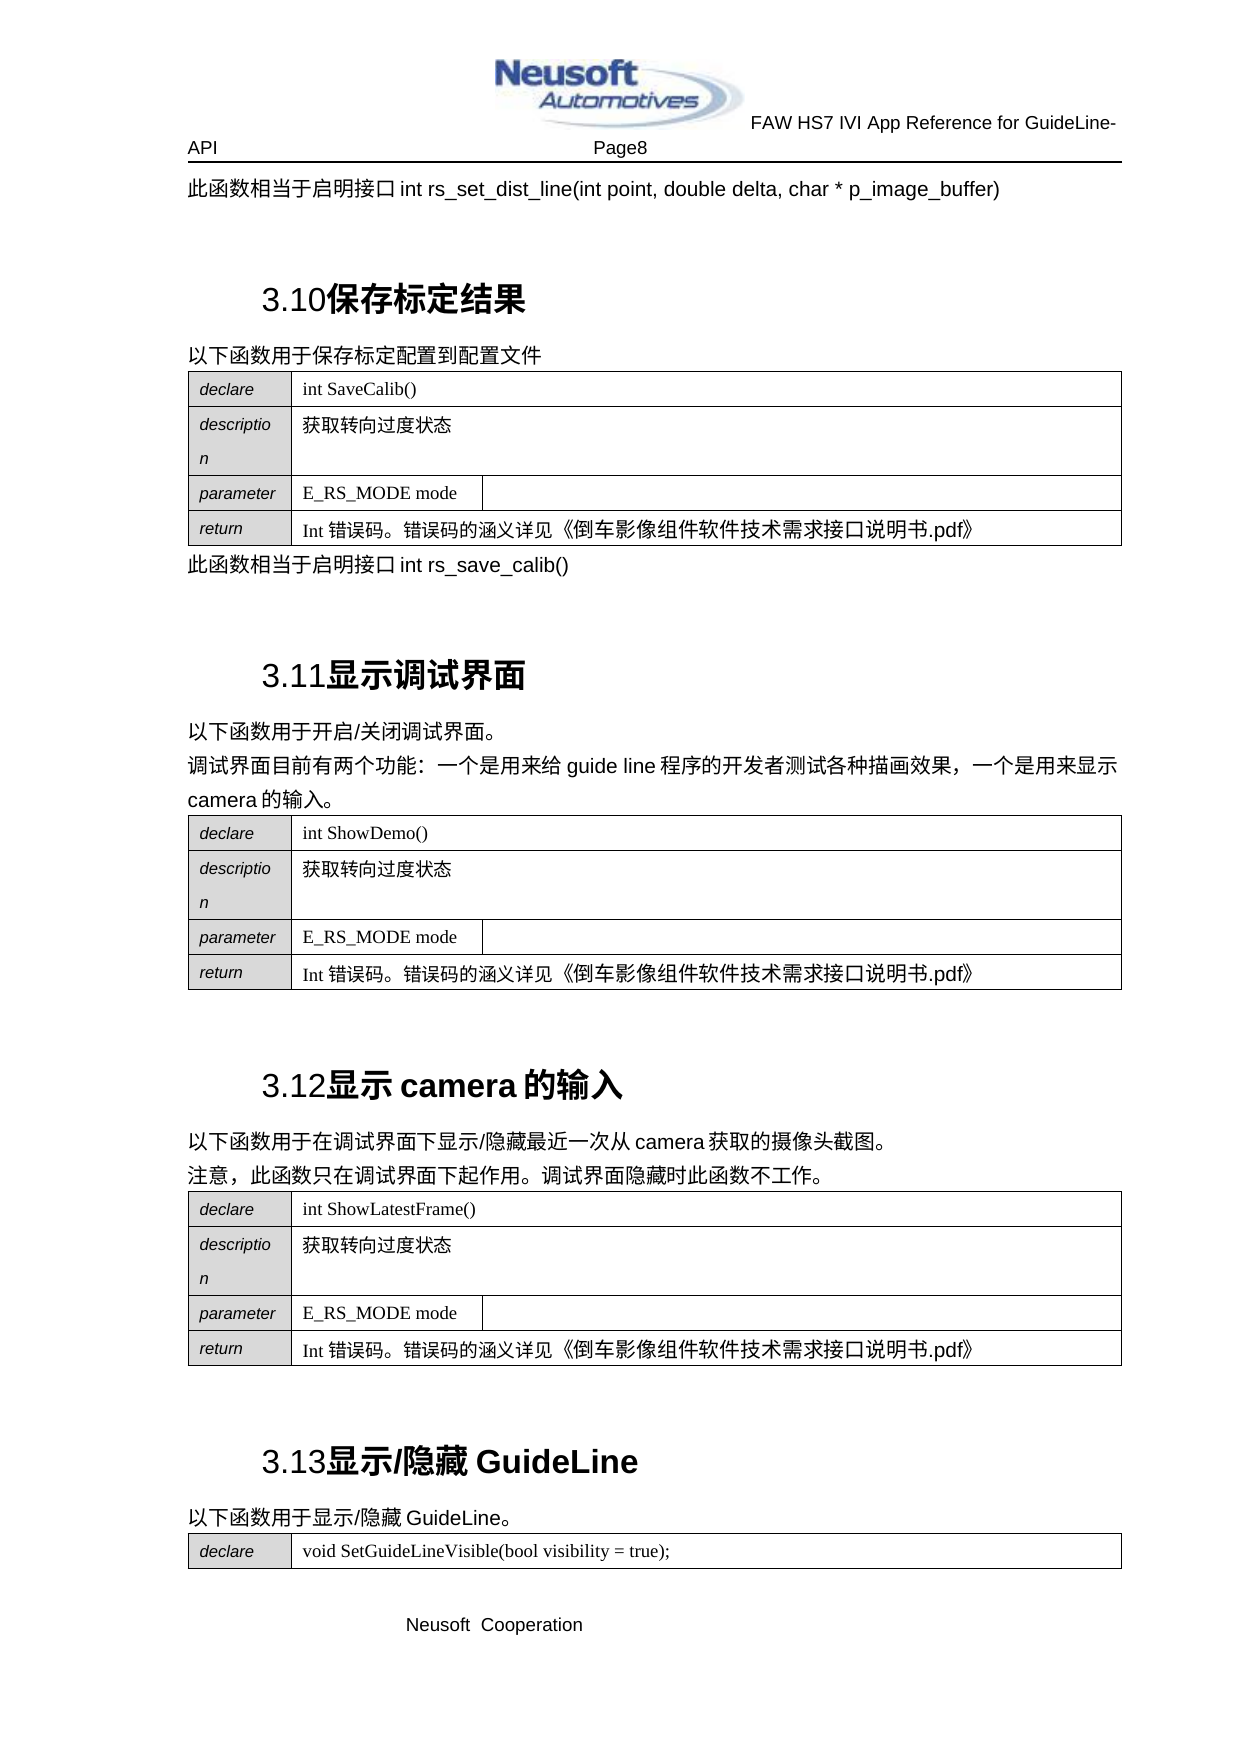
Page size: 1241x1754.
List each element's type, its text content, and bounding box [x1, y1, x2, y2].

table_cell description [189, 407, 291, 475]
table_cell 获取转向过度状态 [292, 407, 1121, 475]
text 以下函数用于显示/隐藏GuideLine。 [187, 1499, 1122, 1533]
text 以下函数用于在调试界面下显示/隐藏最近一次从camera获取的摄像头截图。 [187, 1123, 1122, 1157]
table_cell [483, 920, 1121, 954]
table_cell [483, 1296, 1121, 1330]
table_header int SaveCalib() [292, 372, 1121, 406]
text 此函数相当于启明接口int rs_save_calib() [187, 546, 1122, 580]
text 以下函数用于开启/关闭调试界面。 [187, 713, 1122, 747]
table_header int ShowLatestFrame() [292, 1192, 1121, 1226]
table_header declare [189, 372, 291, 406]
subtitle 显示调试界面 [261, 639, 1122, 707]
text 注意，此函数只在调试界面下起作用。调试界面隐藏时此函数不工作。 [187, 1157, 1122, 1191]
table_cell description [189, 1227, 291, 1295]
subtitle 显示camera的输入 [261, 1049, 1122, 1117]
subtitle 显示/隐藏GuideLine [261, 1425, 1122, 1493]
table_cell return [189, 1331, 291, 1365]
table_cell Int 错误码。错误码的涵义详见《倒车影像组件软件技术需求接口说明书.pdf》 [292, 1331, 1121, 1365]
table_cell 获取转向过度状态 [292, 851, 1121, 919]
table_cell return [189, 511, 291, 545]
table_header int ShowDemo() [292, 816, 1121, 850]
table_header declare [189, 1192, 291, 1226]
table_cell parameter [189, 476, 291, 510]
subtitle 保存标定结果 [261, 263, 1122, 331]
table_cell E_RS_MODE mode [292, 476, 482, 510]
table_cell 获取转向过度状态 [292, 1227, 1121, 1295]
text 以下函数用于保存标定配置到配置文件 [187, 337, 1122, 371]
table_cell return [189, 955, 291, 989]
table_cell description [189, 851, 291, 919]
table_cell [483, 476, 1121, 510]
table_cell E_RS_MODE mode [292, 1296, 482, 1330]
table_cell Int 错误码。错误码的涵义详见《倒车影像组件软件技术需求接口说明书.pdf》 [292, 955, 1121, 989]
text 此函数相当于启明接口int rs_set_dist_line(int point, double delta, char * p_image_buffer) [187, 170, 1122, 204]
table_cell parameter [189, 1296, 291, 1330]
table_header void SetGuideLineVisible(bool visibility = true); [292, 1534, 1121, 1568]
table_header declare [189, 1534, 291, 1568]
table_cell parameter [189, 920, 291, 954]
table_header declare [189, 816, 291, 850]
table_cell E_RS_MODE mode [292, 920, 482, 954]
picture [495, 59, 745, 130]
text 调试界面目前有两个功能：一个是用来给guide line程序的开发者测试各种描画效果，一个是用来显示camera的输入。 [187, 747, 1122, 815]
table_cell Int 错误码。错误码的涵义详见《倒车影像组件软件技术需求接口说明书.pdf》 [292, 511, 1121, 545]
